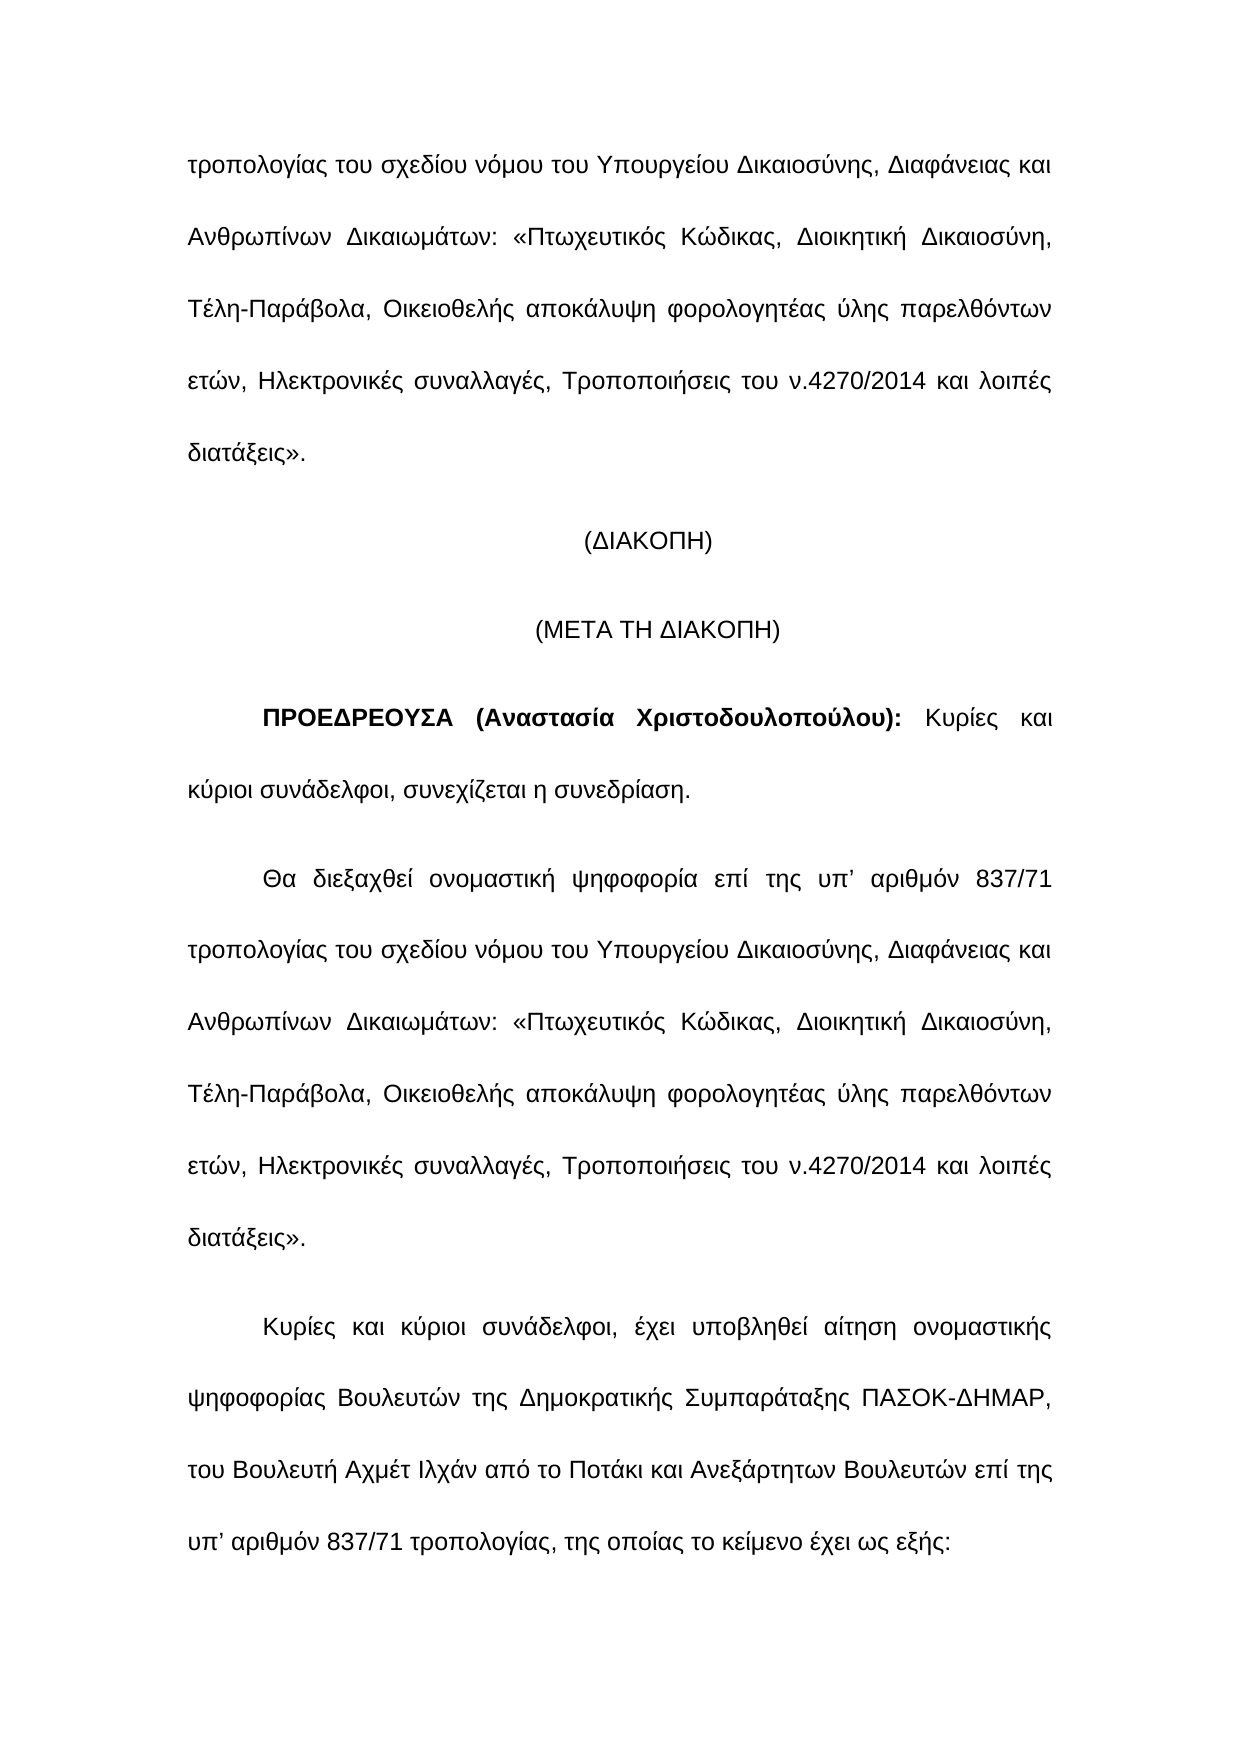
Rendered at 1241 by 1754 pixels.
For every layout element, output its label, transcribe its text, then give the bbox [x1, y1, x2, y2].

text (ΜΕΤΑ ΤΗ ΔΙΑΚΟΠΗ) [187, 614, 1053, 643]
text (ΔΙΑΚΟΠΗ) [187, 526, 1053, 555]
text ΠΡΟΕΔΡΕΟΥΣΑ (Αναστασία Χριστοδουλοπούλου): Κυρίες και κύριοι συνάδελφοι, συνεχίζεται η συνεδρίαση. [187, 703, 1053, 804]
text Θα διεξαχθεί ονομαστική ψηφοφορία επί της υπ’ αριθμόν 837/71 τροπολογίας του σχεδίου νόμου του Υπουργείου Δικαιοσύνης, Διαφάνειας και Ανθρωπίνων Δικαιωμάτων: «Πτωχευτικός Κώδικας, Διοικητική Δικαιοσύνη, Τέλη-Παράβολα, Οικειοθελής αποκάλυψη φορολογητέας ύλης παρελθόντων ετών, Ηλεκτρονικές συναλλαγές, Τροποποιήσεις του ν.4270/2014 και λοιπές διατάξεις». [187, 863, 1053, 1252]
text Κυρίες και κύριοι συνάδελφοι, έχει υποβληθεί αίτηση ονομαστικής ψηφοφορίας Βουλευτών της Δημοκρατικής Συμπαράταξης ΠΑΣΟΚ-ΔΗΜΑΡ, του Βουλευτή Αχμέτ Ιλχάν από το Ποτάκι και Ανεξάρτητων Βουλευτών επί της υπ’ αριθμόν 837/71 τροπολογίας, της οποίας το κείμενο έχει ως εξής: [187, 1311, 1053, 1556]
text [187, 150, 1053, 466]
